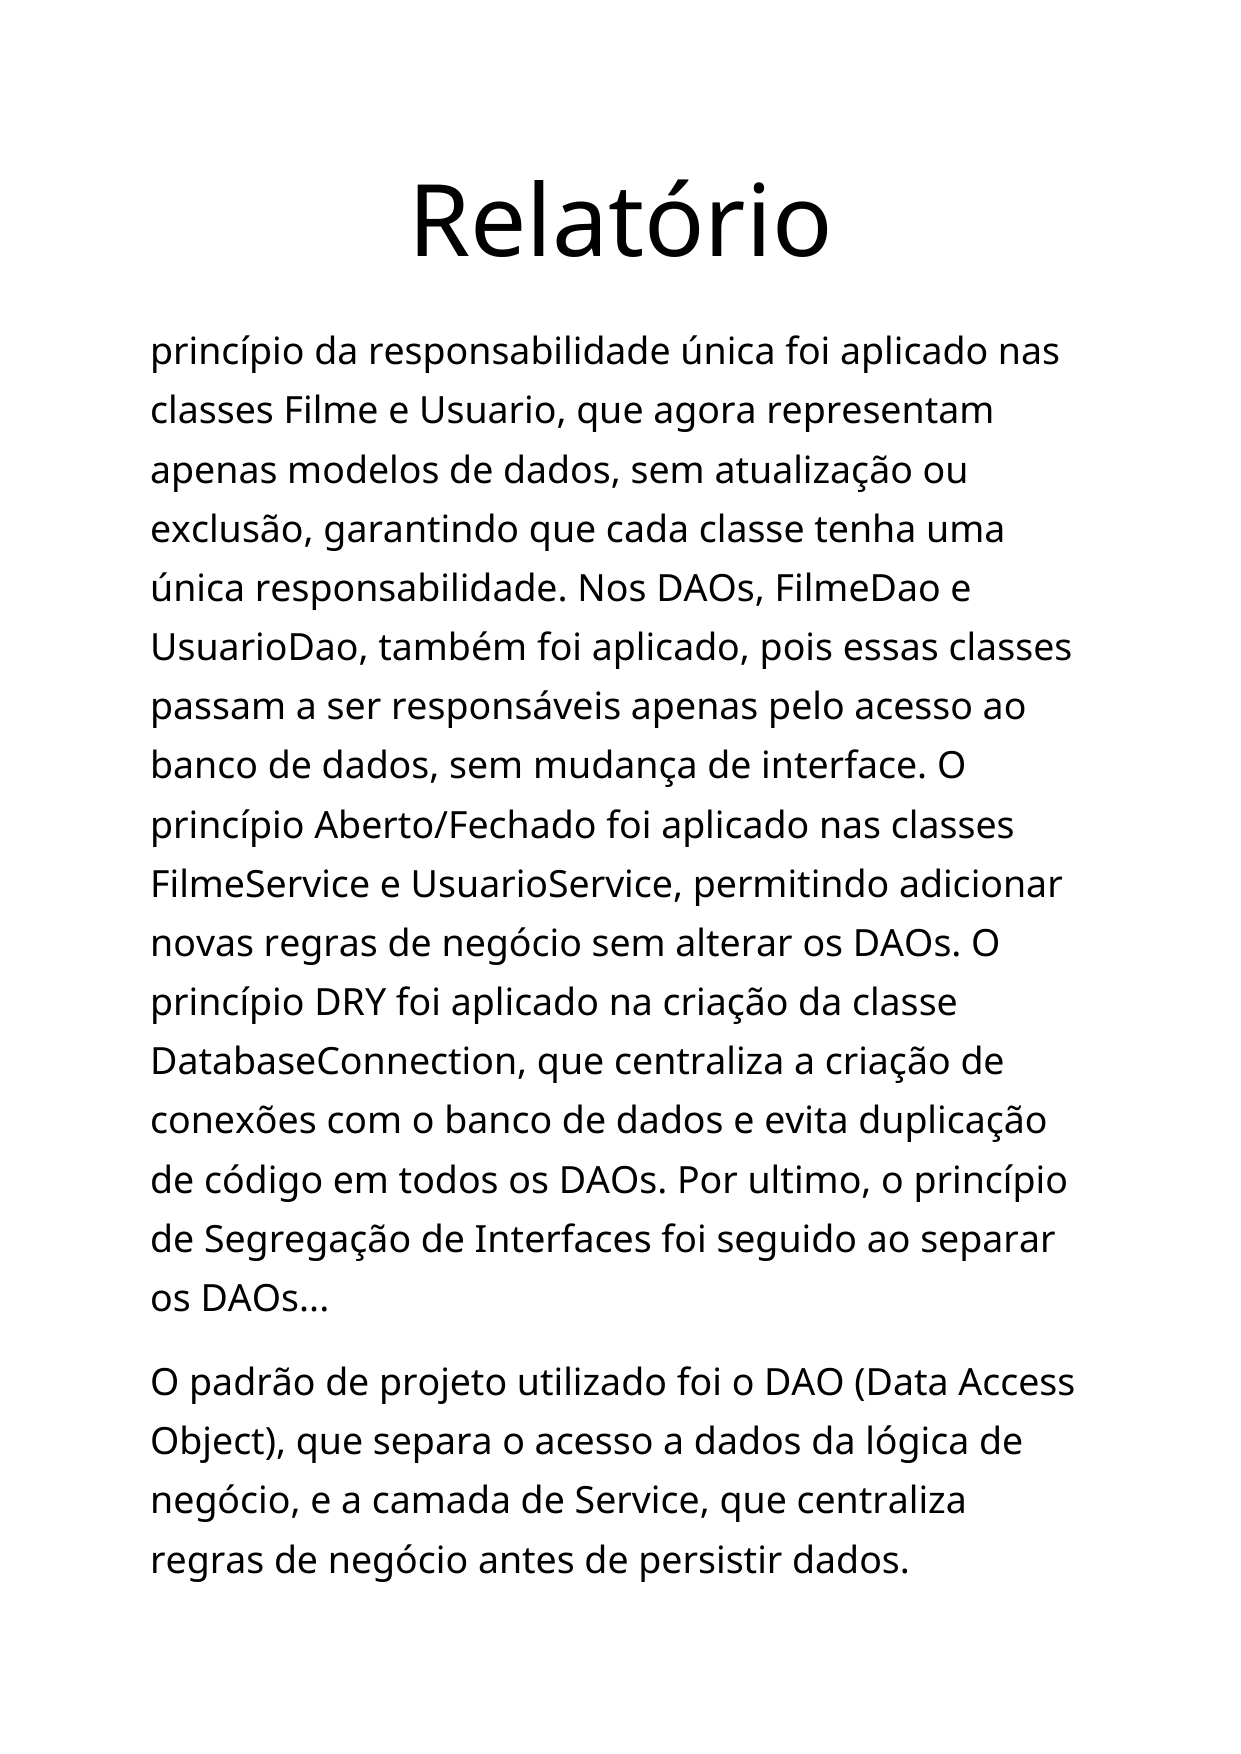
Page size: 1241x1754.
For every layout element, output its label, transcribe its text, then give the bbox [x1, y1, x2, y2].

text Relatório [150, 150, 1090, 286]
text princípio da responsabilidade única foi aplicado nas classes Filme e Usuario, que agora representam apenas modelos de dados, sem atualização ou exclusão, garantindo que cada classe tenha uma única responsabilidade. Nos DAOs, FilmeDao e UsuarioDao, também foi aplicado, pois essas classes passam a ser responsáveis apenas pelo acesso ao banco de dados, sem mudança de interface. O princípio Aberto/Fechado foi aplicado nas classes FilmeService e UsuarioService, permitindo adicionar novas regras de negócio sem alterar os DAOs. O princípio DRY foi aplicado na criação da classe DatabaseConnection, que centraliza a criação de conexões com o banco de dados e evita duplicação de código em todos os DAOs. Por ultimo, o princípio de Segregação de Interfaces foi seguido ao separar os DAOs... [150, 325, 1090, 1322]
text O padrão de projeto utilizado foi o DAO (Data Access Object), que separa o acesso a dados da lógica de negócio, e a camada de Service, que centraliza regras de negócio antes de persistir dados. [150, 1356, 1090, 1584]
